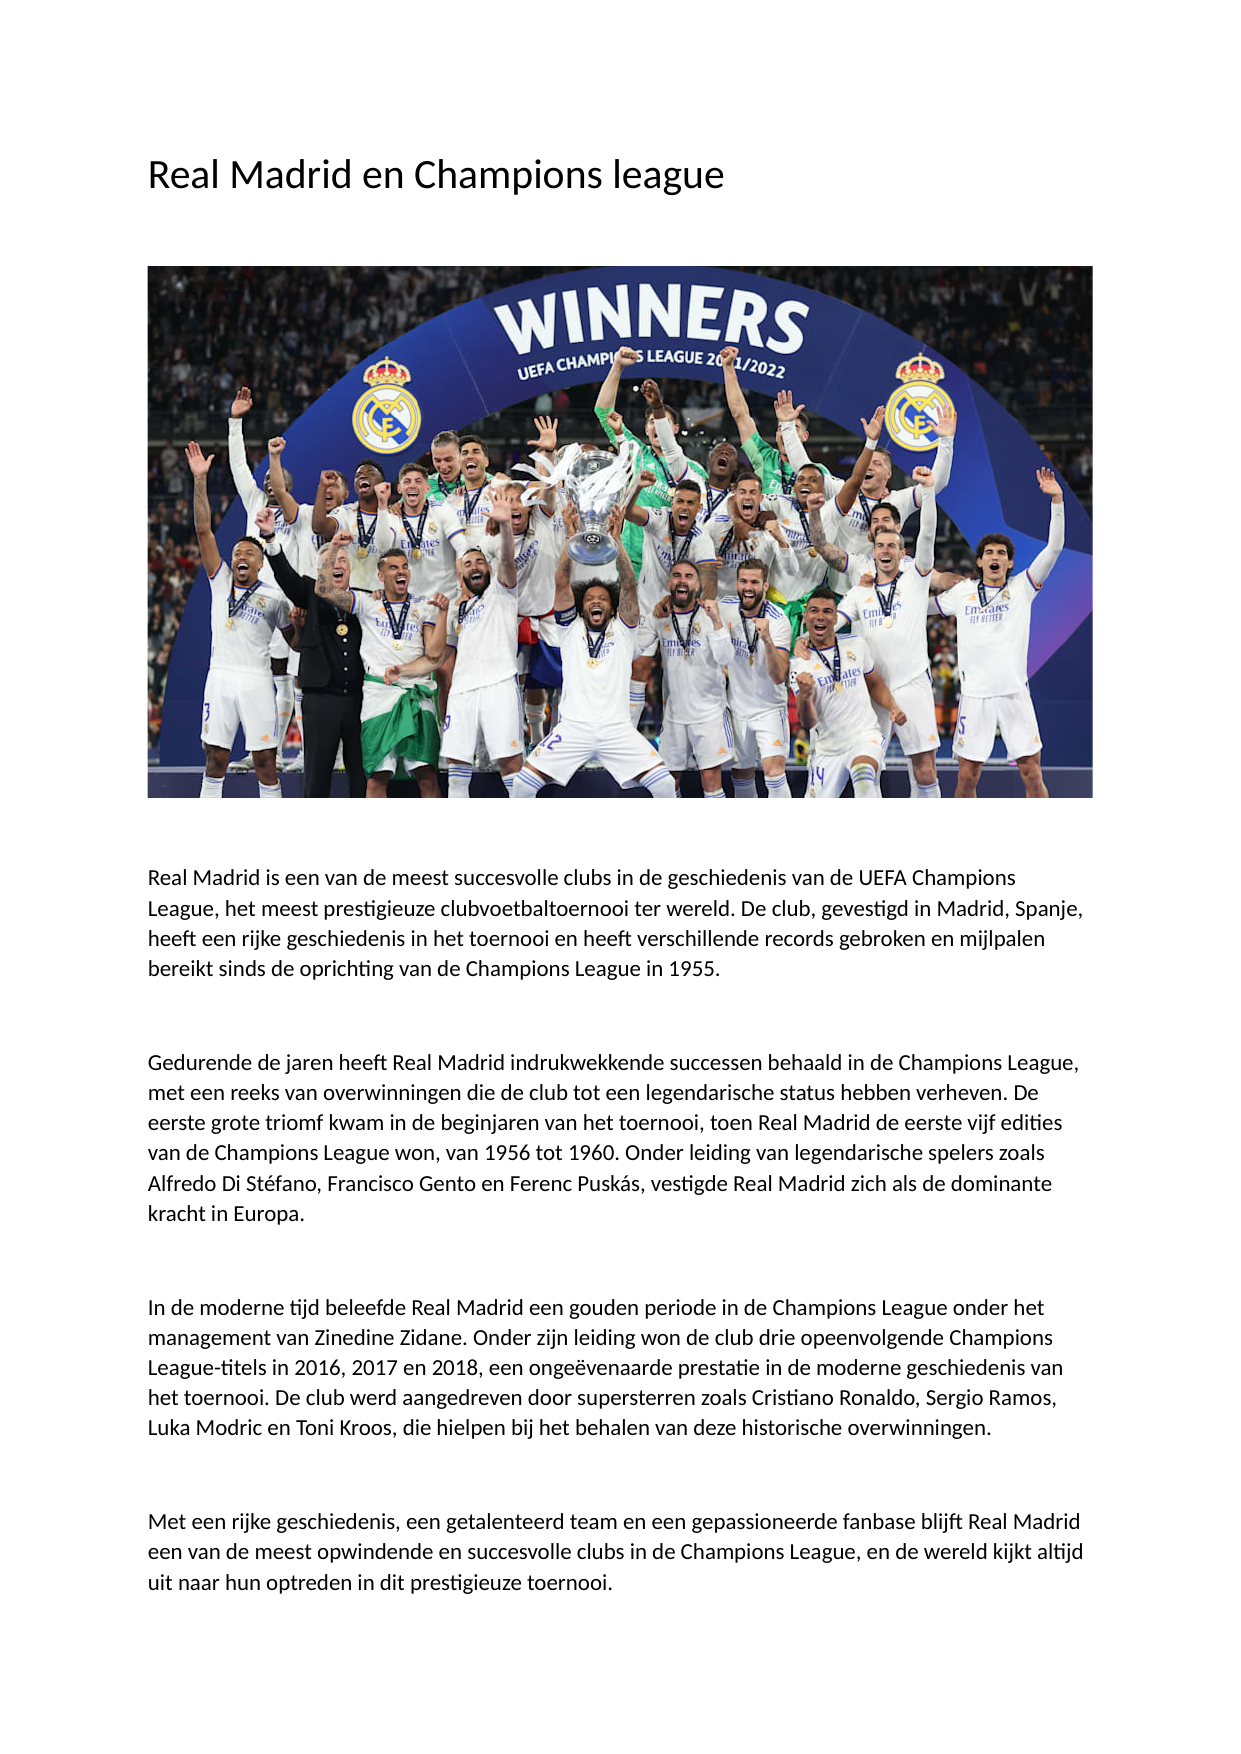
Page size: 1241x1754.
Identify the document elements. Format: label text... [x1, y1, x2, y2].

text In de moderne tijd beleefde Real Madrid een gouden periode in de Champions League onder het management van Zinedine Zidane. Onder zijn leiding won de club drie opeenvolgende Champions League-titels in 2016, 2017 en 2018, een ongeëvenaarde prestatie in de moderne geschiedenis van het toernooi. De club werd aangedreven door supersterren zoals Cristiano Ronaldo, Sergio Ramos, Luka Modric en Toni Kroos, die hielpen bij het behalen van deze historische overwinningen. [148, 1293, 1093, 1441]
text Real Madrid is een van de meest succesvolle clubs in de geschiedenis van de UEFA Champions League, het meest prestigieuze clubvoetbaltoernooi ter wereld. De club, gevestigd in Madrid, Spanje, heeft een rijke geschiedenis in het toernooi en heeft verschillende records gebroken en mijlpalen bereikt sinds de oprichting van de Champions League in 1955. [148, 863, 1093, 982]
text Real Madrid en Champions league [148, 148, 1093, 198]
picture [147, 266, 1093, 798]
text Met een rijke geschiedenis, een getalenteerd team en een gepassioneerde fanbase blijft Real Madrid een van de meest opwindende en succesvolle clubs in de Champions League, en de wereld kijkt altijd uit naar hun optreden in dit prestigieuze toernooi. [148, 1507, 1093, 1596]
text Gedurende de jaren heeft Real Madrid indrukwekkende successen behaald in de Champions League, met een reeks van overwinningen die de club tot een legendarische status hebben verheven. De eerste grote triomf kwam in de beginjaren van het toernooi, toen Real Madrid de eerste vijf edities van de Champions League won, van 1956 tot 1960. Onder leiding van legendarische spelers zoals Alfredo Di Stéfano, Francisco Gento en Ferenc Puskás, vestigde Real Madrid zich als de dominante kracht in Europa. [148, 1048, 1093, 1227]
